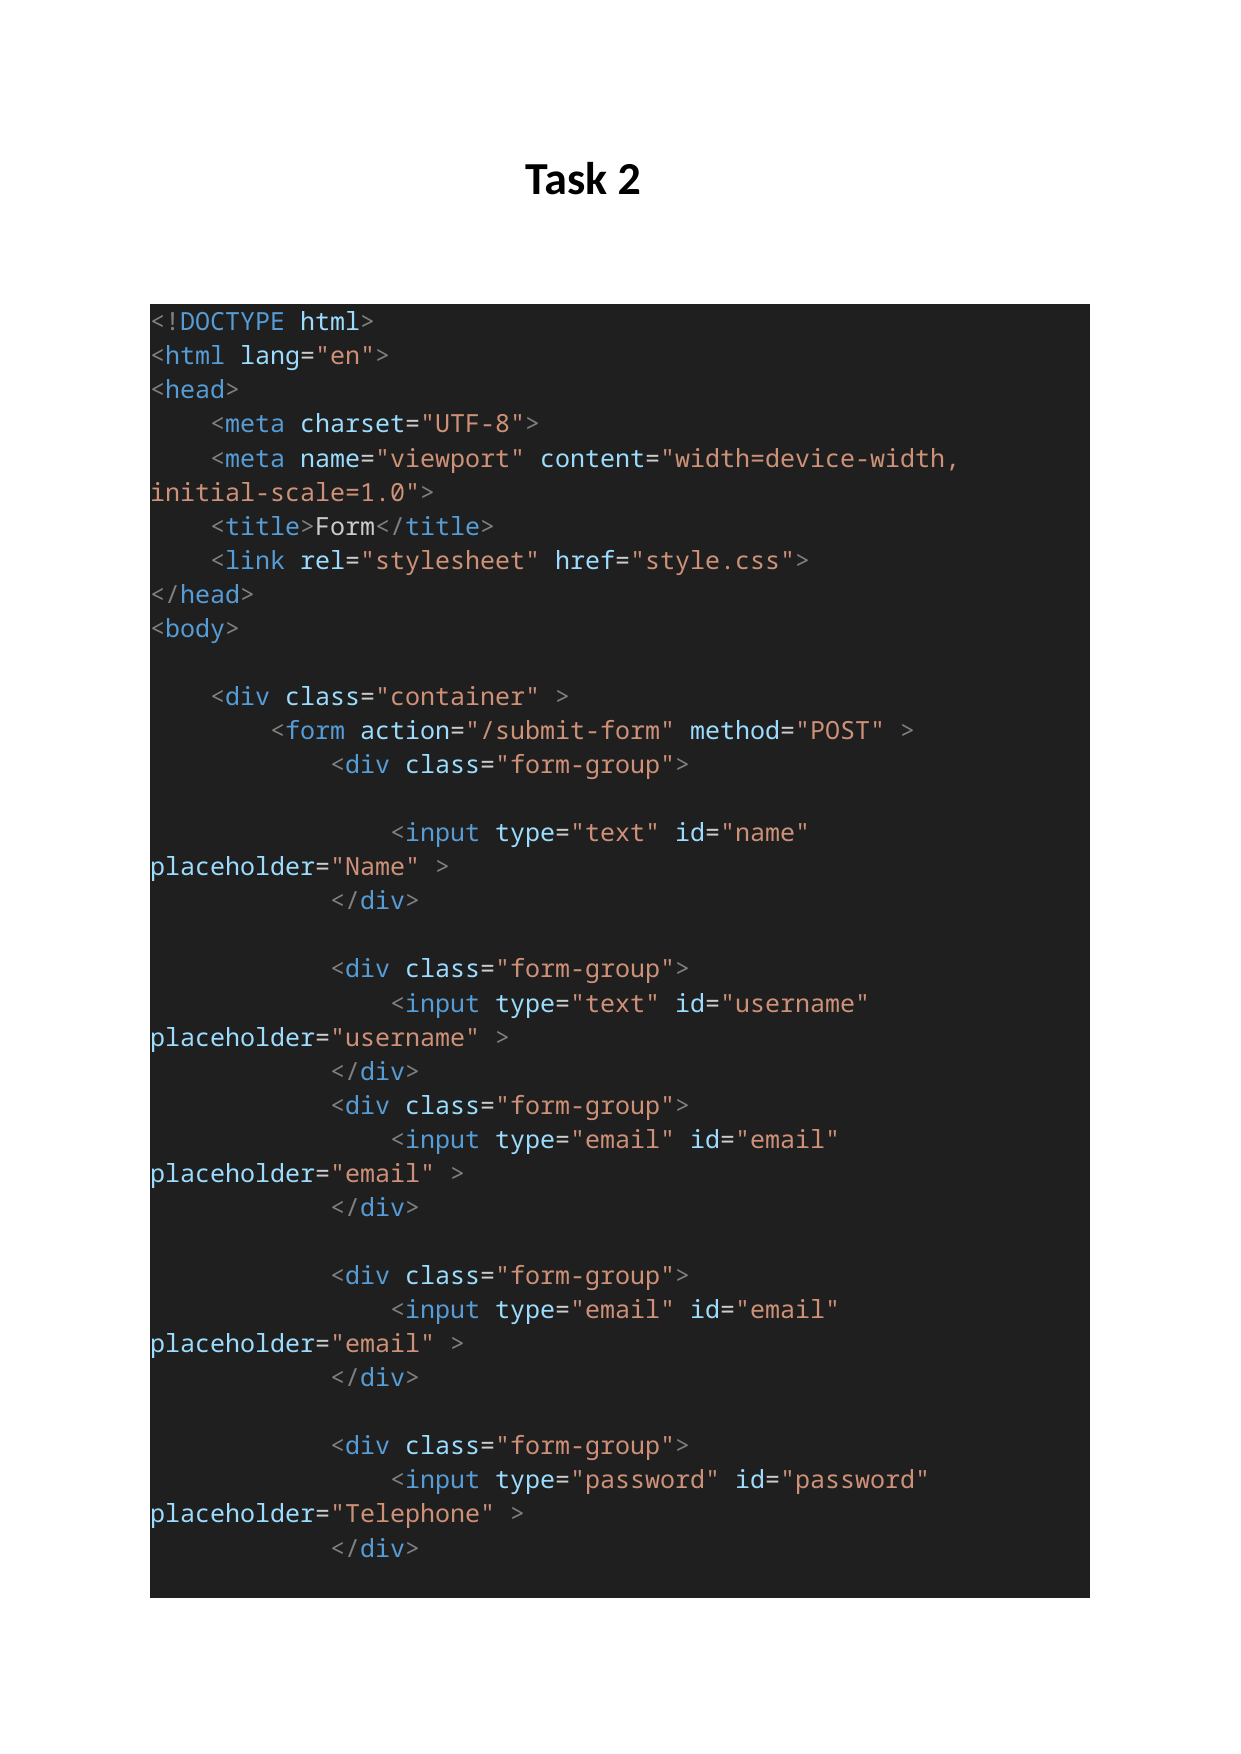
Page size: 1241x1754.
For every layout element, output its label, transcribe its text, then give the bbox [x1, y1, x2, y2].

text <input type="text" id="name" placeholder="Name" > [150, 815, 1090, 883]
text <meta charset="UTF-8"> [150, 406, 1090, 440]
text </div> [150, 1053, 1090, 1087]
text <div class="form-group"> [150, 747, 1090, 781]
text <div class="form-group"> [150, 1258, 1090, 1292]
text Task 2 [525, 150, 1090, 206]
text <form action="/submit-form" method="POST" > [150, 713, 1090, 747]
text <body> [150, 611, 1090, 644]
text <meta name="viewport" content="width=device-width, initial-scale=1.0"> [150, 440, 1090, 508]
text <input type="email" id="email" placeholder="email" > [150, 1292, 1090, 1360]
text <title>Form</title> [150, 508, 1090, 542]
text <div class="form-group"> [150, 951, 1090, 985]
text <head> [150, 372, 1090, 406]
text <link rel="stylesheet" href="style.css"> [150, 542, 1090, 576]
text <div class="form-group"> [150, 1428, 1090, 1462]
text <div class="container" > [150, 679, 1090, 713]
text <div class="form-group"> [150, 1087, 1090, 1121]
text </div> [150, 1189, 1090, 1224]
text <input type="email" id="email" placeholder="email" > [150, 1121, 1090, 1189]
text </div> [150, 1530, 1090, 1564]
text </div> [150, 1360, 1090, 1394]
text <input type="password" id="password" placeholder="Telephone" > [150, 1462, 1090, 1530]
text <input type="text" id="username" placeholder="username" > [150, 985, 1090, 1053]
text <html lang="en"> [150, 338, 1090, 372]
text <!DOCTYPE html> [150, 304, 1090, 338]
text </head> [150, 576, 1090, 611]
text </div> [150, 883, 1090, 917]
